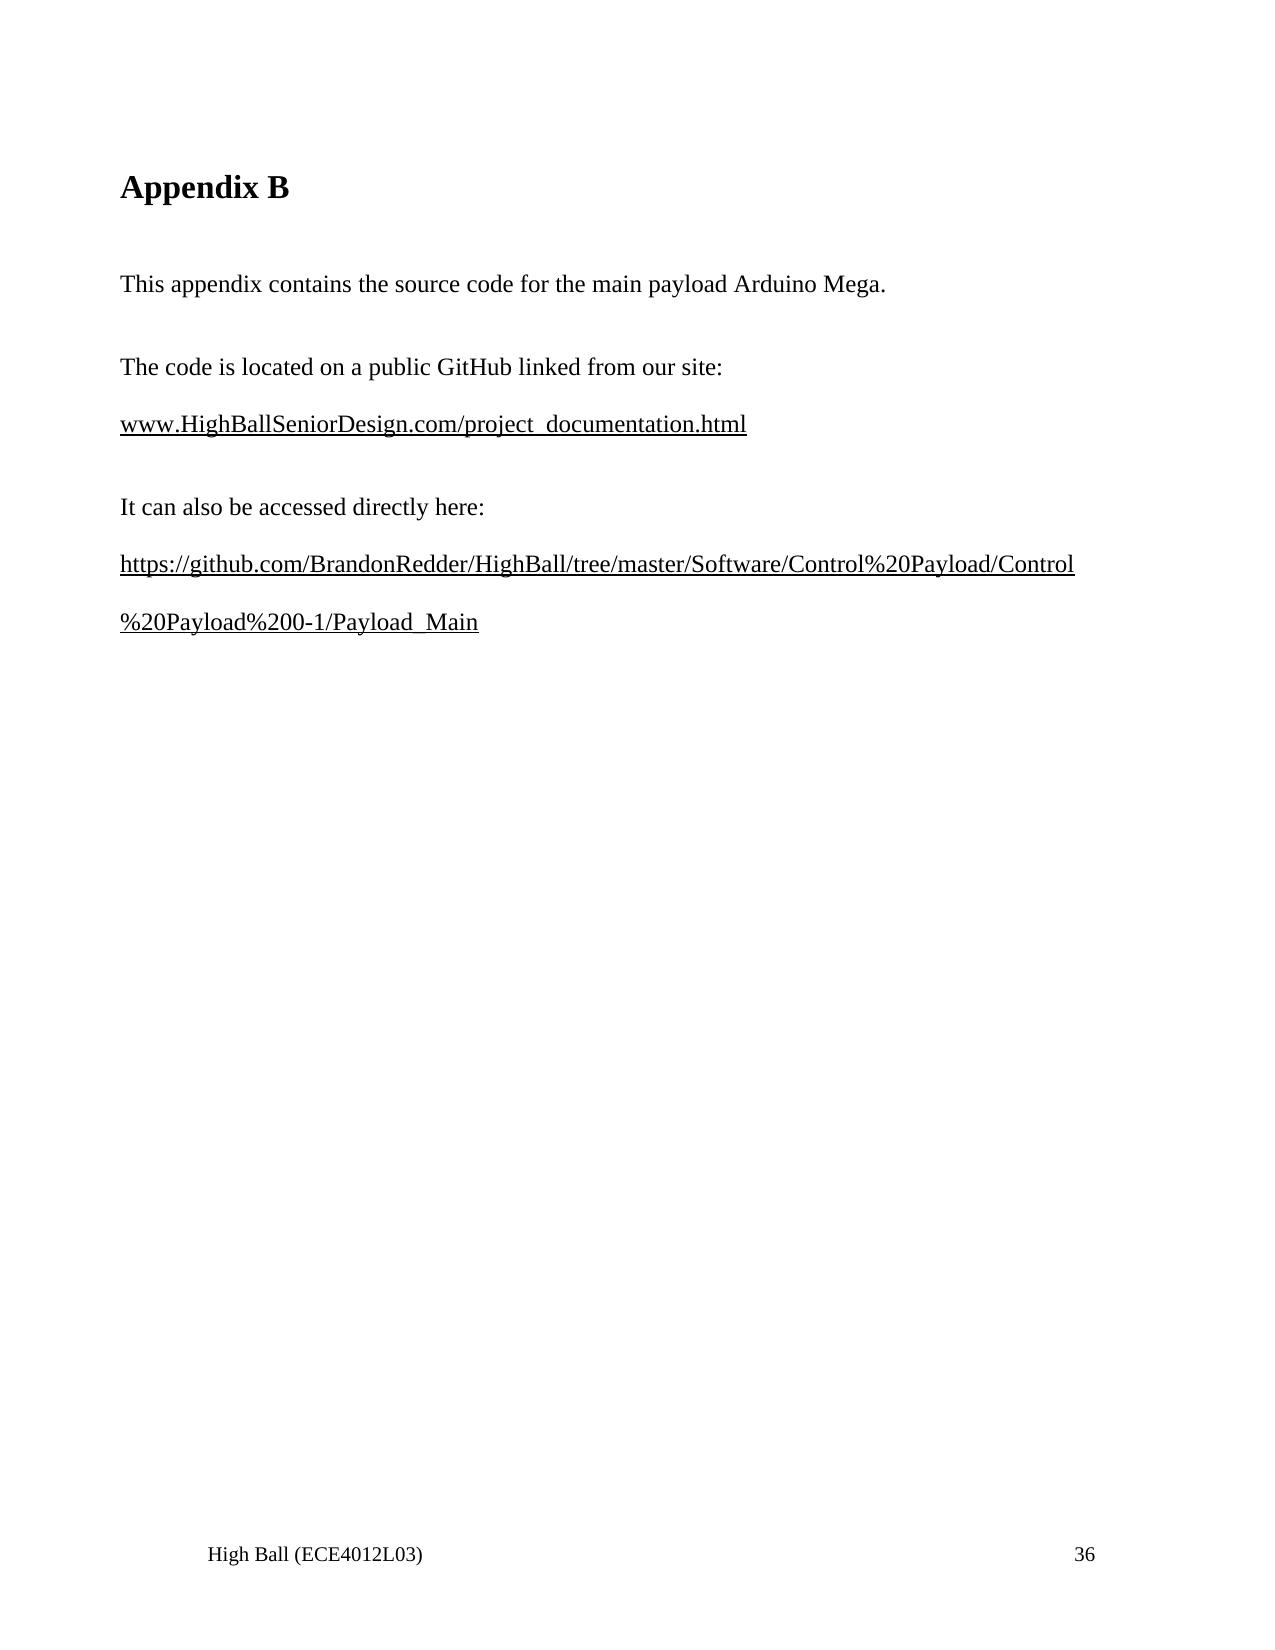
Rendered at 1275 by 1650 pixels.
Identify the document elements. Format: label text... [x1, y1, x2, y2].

text The code is located on a public GitHub linked from our site: www.HighBallSeniorDesign.com/project_documentation.html [120, 352, 1155, 438]
text It can also be accessed directly here: https://github.com/BrandonRedder/HighBall/tree/master/Software/Control%20Payload/Control%20Payload%200-1/Payload_Main [120, 492, 1155, 636]
text Appendix B [120, 168, 1155, 206]
text This appendix contains the source code for the main payload Arduino Mega. [120, 269, 1155, 298]
